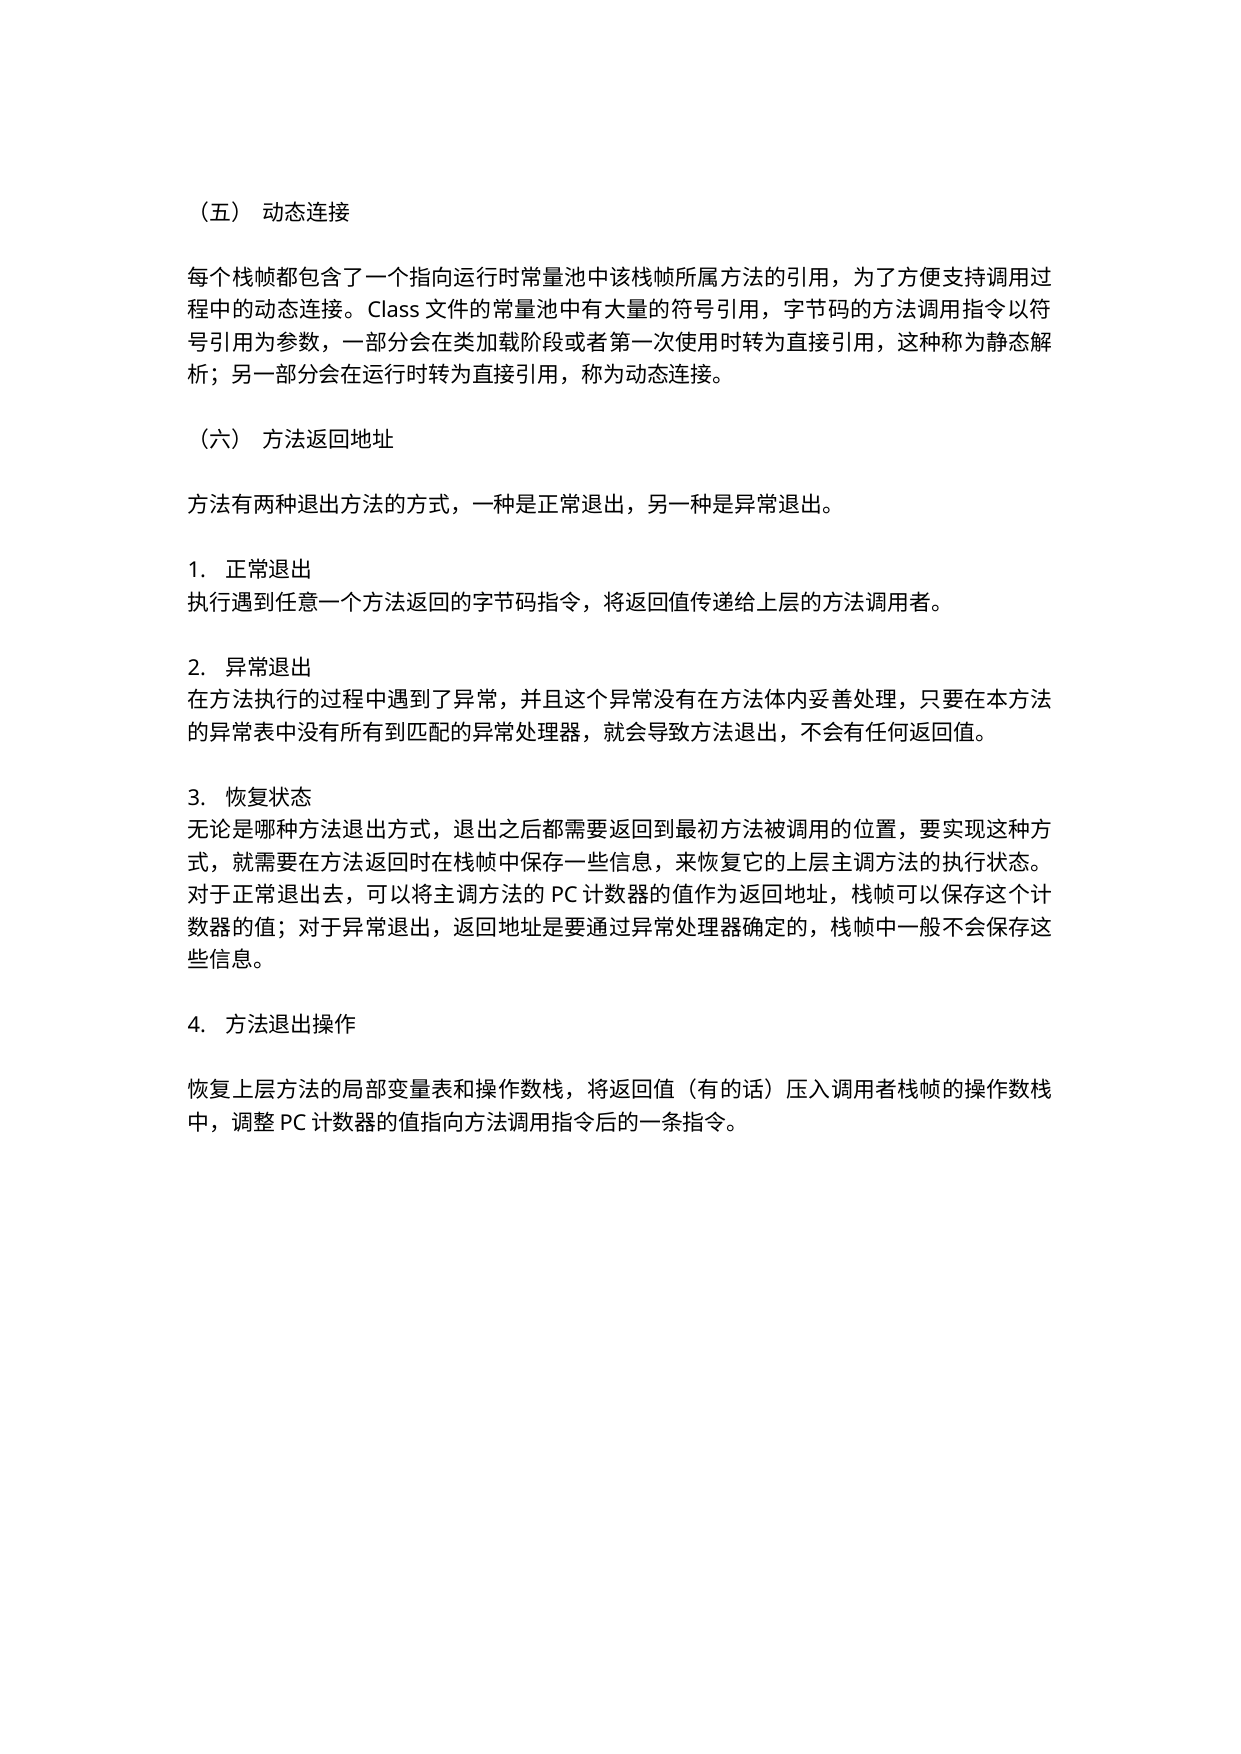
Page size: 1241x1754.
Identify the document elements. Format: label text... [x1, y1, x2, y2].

list 动态连接 [187, 194, 1053, 227]
list 方法返回地址 [187, 422, 1053, 454]
list 方法退出操作 [187, 1007, 1053, 1039]
list 正常退出 [187, 552, 1053, 584]
list 异常退出 [187, 649, 1053, 682]
text 执行遇到任意一个方法返回的字节码指令，将返回值传递给上层的方法调用者。 [187, 584, 1053, 617]
list 恢复状态 [187, 779, 1053, 812]
text 每个栈帧都包含了一个指向运行时常量池中该栈帧所属方法的引用，为了方便支持调用过程中的动态连接。Class文件的常量池中有大量的符号引用，字节码的方法调用指令以符号引用为参数，一部分会在类加载阶段或者第一次使用时转为直接引用，这种称为静态解析；另一部分会在运行时转为直接引用，称为动态连接。 [187, 259, 1053, 389]
text 无论是哪种方法退出方式，退出之后都需要返回到最初方法被调用的位置，要实现这种方式，就需要在方法返回时在栈帧中保存一些信息，来恢复它的上层主调方法的执行状态。对于正常退出去，可以将主调方法的PC计数器的值作为返回地址，栈帧可以保存这个计数器的值；对于异常退出，返回地址是要通过异常处理器确定的，栈帧中一般不会保存这些信息。 [187, 812, 1053, 974]
text 在方法执行的过程中遇到了异常，并且这个异常没有在方法体内妥善处理，只要在本方法的异常表中没有所有到匹配的异常处理器，就会导致方法退出，不会有任何返回值。 [187, 682, 1053, 747]
text 方法有两种退出方法的方式，一种是正常退出，另一种是异常退出。 [187, 487, 1053, 519]
text 恢复上层方法的局部变量表和操作数栈，将返回值（有的话）压入调用者栈帧的操作数栈中，调整PC计数器的值指向方法调用指令后的一条指令。 [187, 1072, 1053, 1137]
